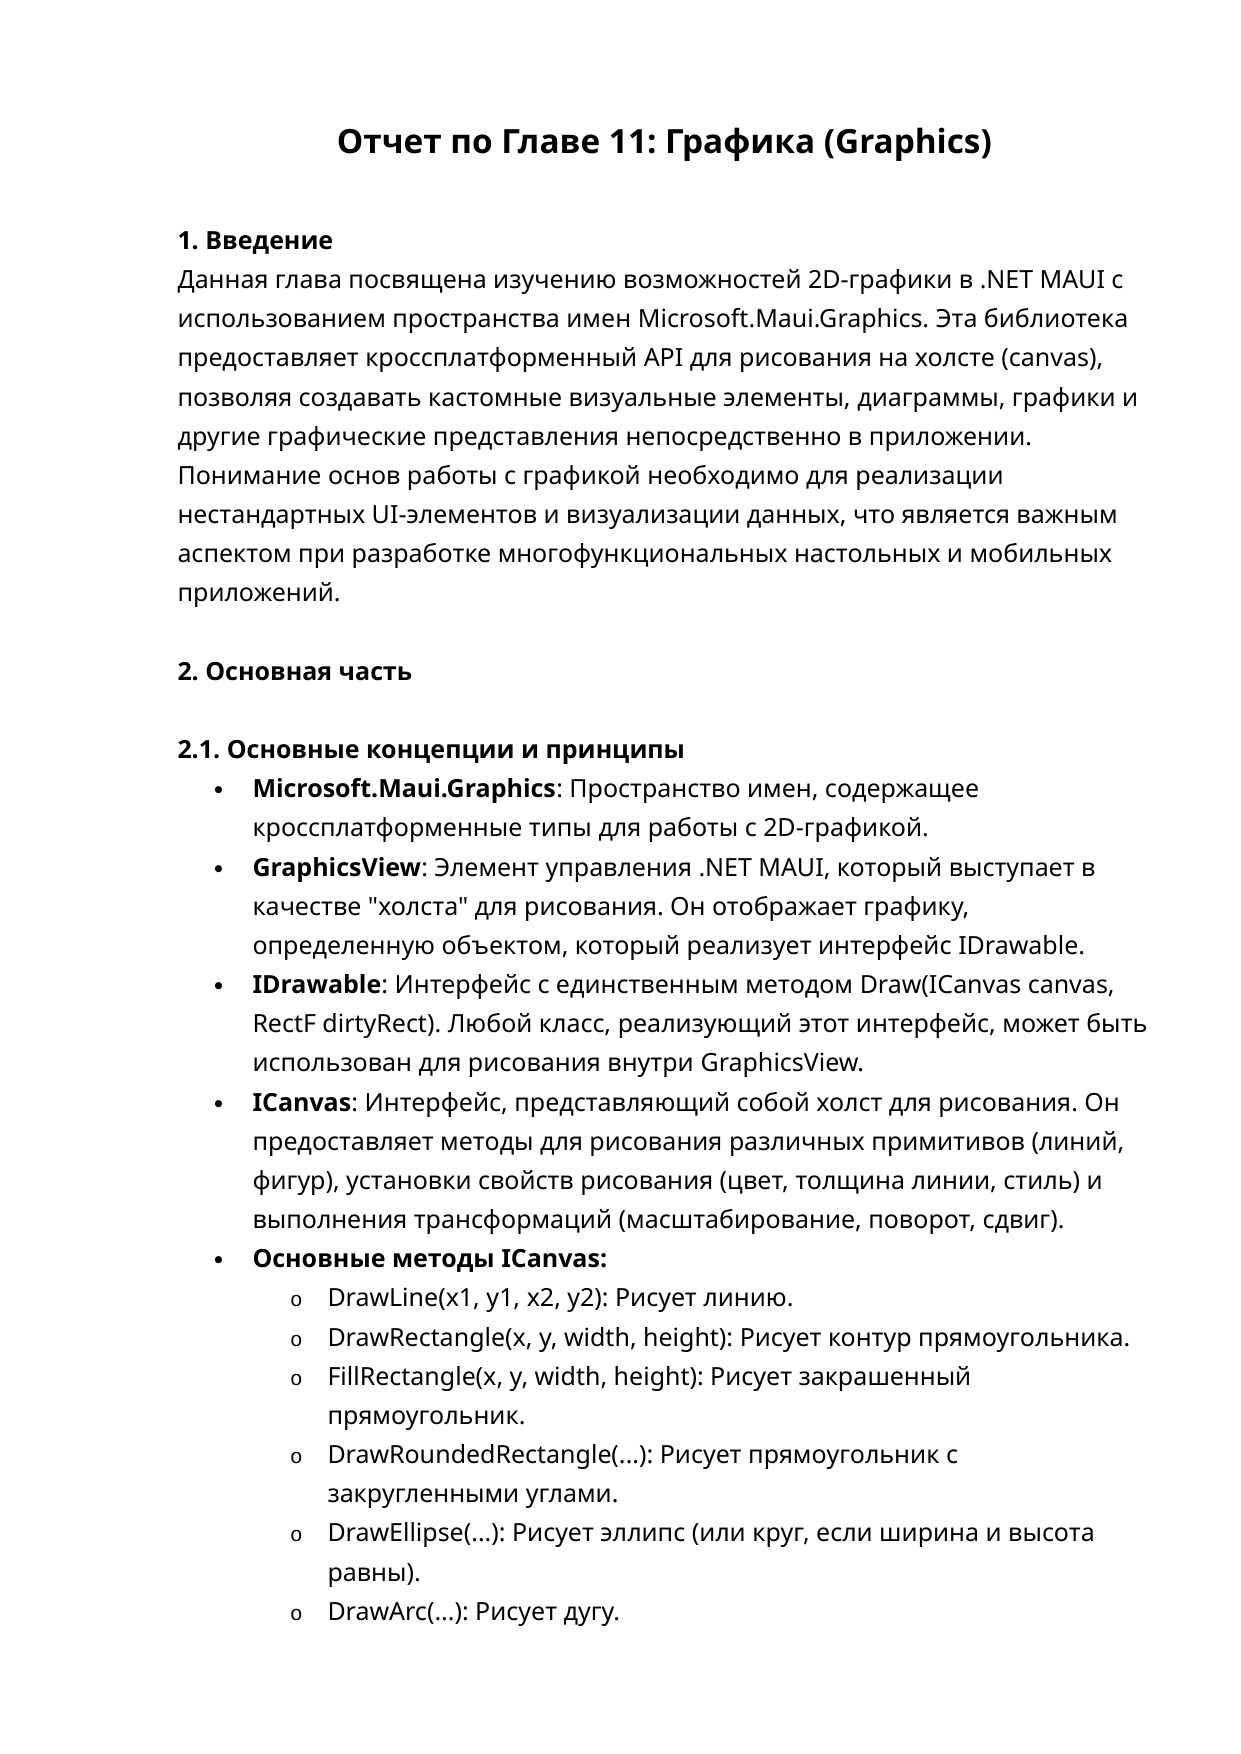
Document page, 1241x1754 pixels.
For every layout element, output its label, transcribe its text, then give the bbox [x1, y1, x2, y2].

text Данная глава посвящена изучению возможностей 2D-графики в .NET MAUI с использованием пространства имен Microsoft.Maui.Graphics. Эта библиотека предоставляет кроссплатформенный API для рисования на холсте (canvas), позволяя создавать кастомные визуальные элементы, диаграммы, графики и другие графические представления непосредственно в приложении. Понимание основ работы с графикой необходимо для реализации нестандартных UI-элементов и визуализации данных, что является важным аспектом при разработке многофункциональных настольных и мобильных приложений. [177, 262, 1152, 609]
list DrawRectangle(x, y, width, height): Рисует контур прямоугольника. [290, 1319, 1152, 1353]
list FillRectangle(x, y, width, height): Рисует закрашенный прямоугольник. [290, 1358, 1152, 1432]
list IDrawable: Интерфейс с единственным методом Draw(ICanvas canvas, RectF dirtyRect). Любой класс, реализующий этот интерфейс, может быть использован для рисования внутри GraphicsView. [215, 967, 1152, 1079]
list ICanvas: Интерфейс, представляющий собой холст для рисования. Он предоставляет методы для рисования различных примитивов (линий, фигур), установки свойств рисования (цвет, толщина линии, стиль) и выполнения трансформаций (масштабирование, поворот, сдвиг). [215, 1084, 1152, 1236]
list DrawLine(x1, y1, x2, y2): Рисует линию. [290, 1280, 1152, 1314]
text 2. Основная часть [177, 653, 1152, 687]
list DrawRoundedRectangle(...): Рисует прямоугольник с закругленными углами. [290, 1437, 1152, 1510]
text Отчет по Главе 11: Графика (Graphics) [177, 118, 1152, 163]
list DrawEllipse(...): Рисует эллипс (или круг, если ширина и высота равны). [290, 1515, 1152, 1588]
list DrawArc(...): Рисует дугу. [290, 1593, 1152, 1627]
text 1. Введение [177, 222, 1152, 257]
list Основные методы ICanvas: [215, 1241, 1152, 1275]
list GraphicsView: Элемент управления .NET MAUI, который выступает в качестве "холста" для рисования. Он отображает графику, определенную объектом, который реализует интерфейс IDrawable. [215, 849, 1152, 962]
list Microsoft.Maui.Graphics: Пространство имен, содержащее кроссплатформенные типы для работы с 2D-графикой. [215, 771, 1152, 844]
text 2.1. Основные концепции и принципы [177, 732, 1152, 766]
